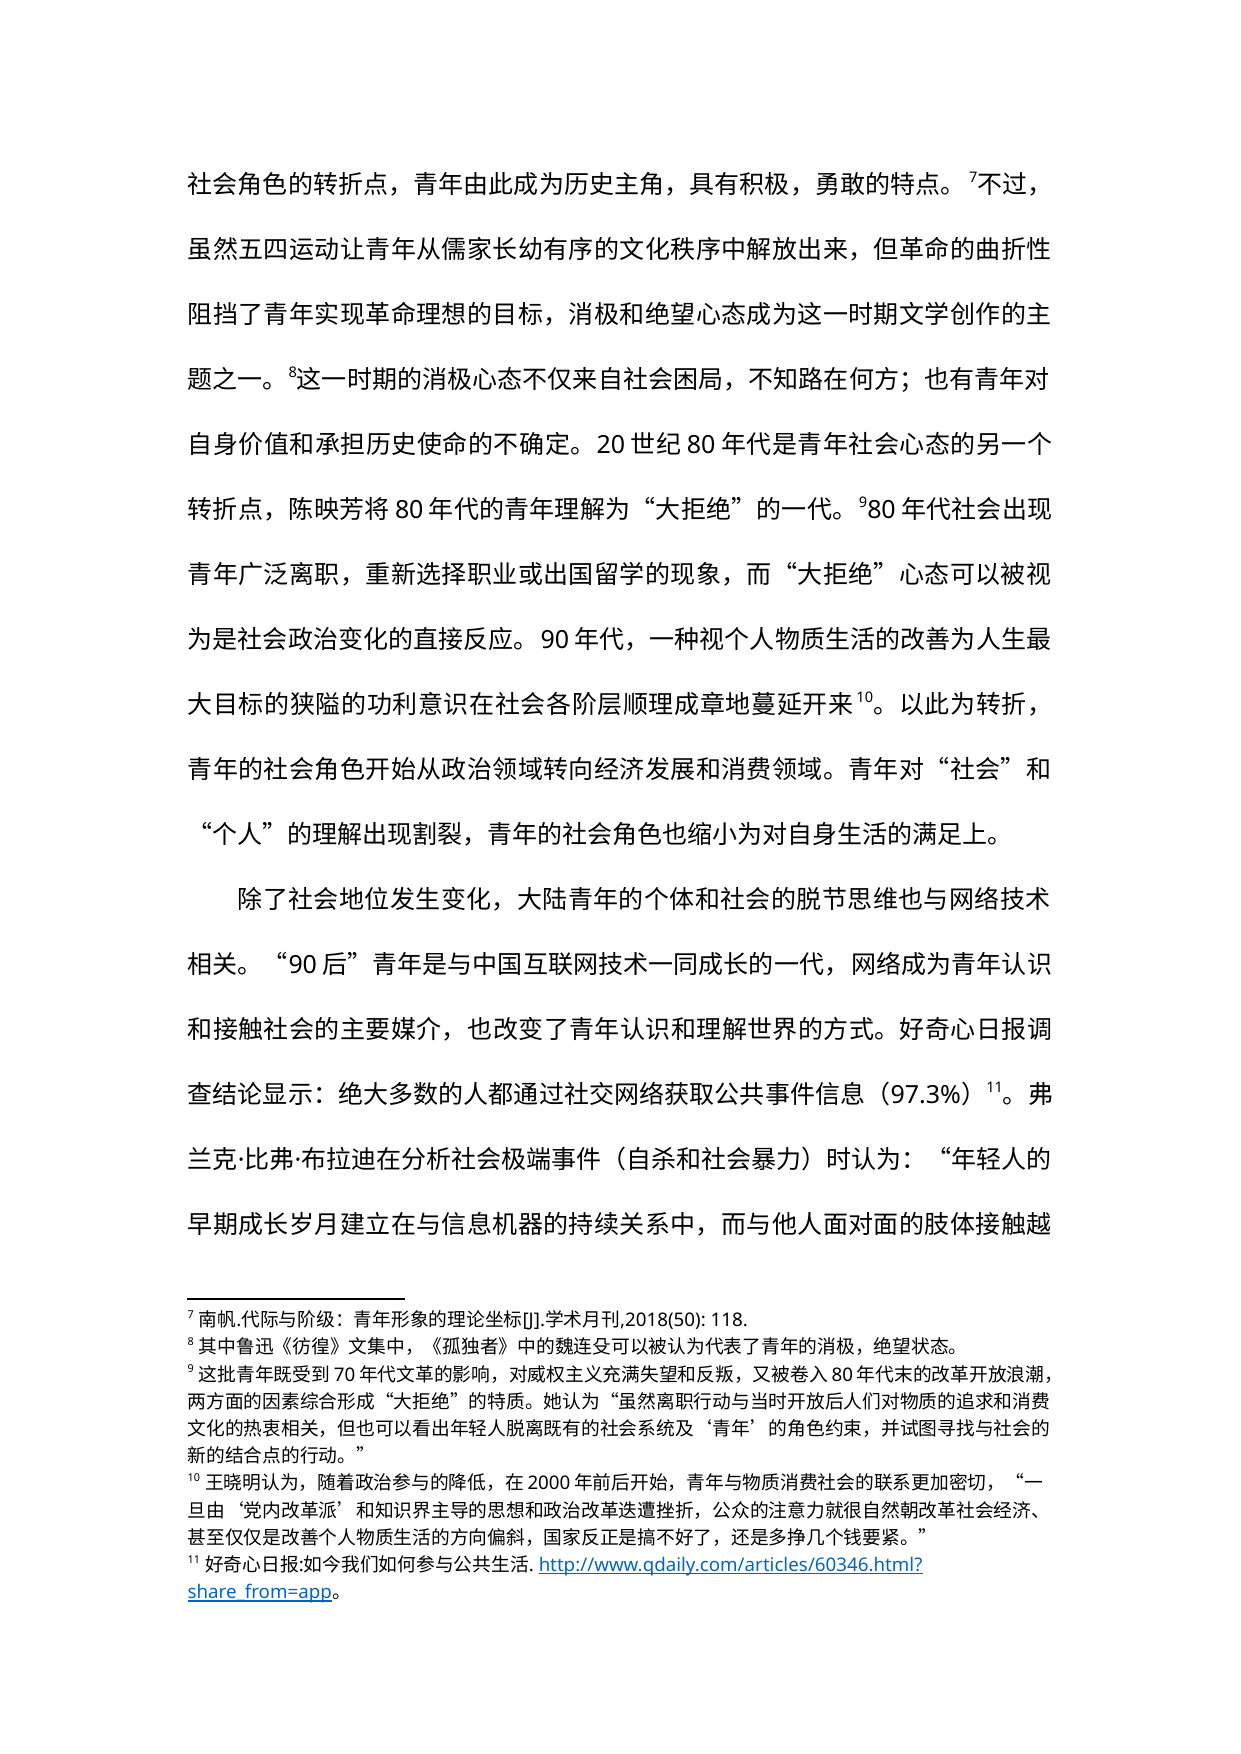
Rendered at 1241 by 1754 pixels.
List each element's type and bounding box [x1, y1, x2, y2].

text [187, 150, 1053, 865]
text [187, 865, 1053, 1255]
